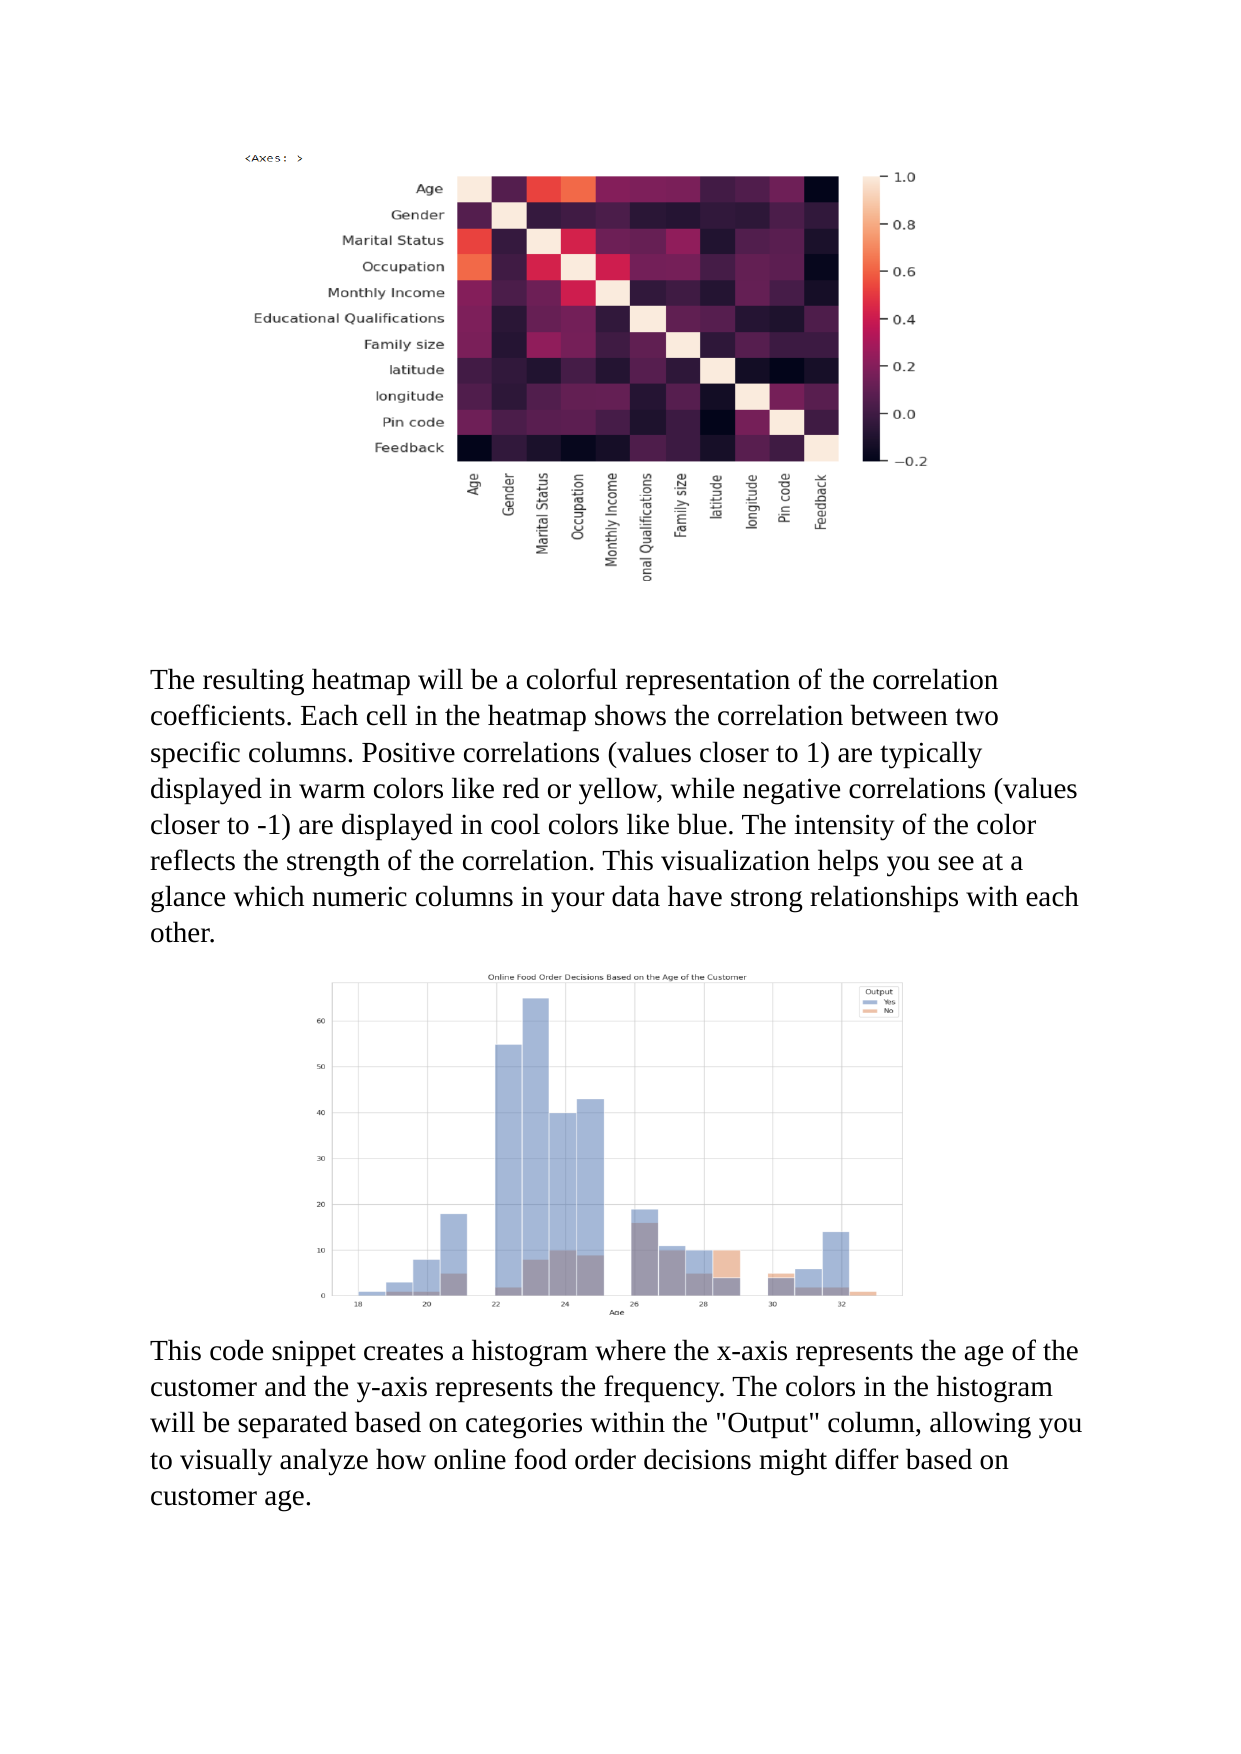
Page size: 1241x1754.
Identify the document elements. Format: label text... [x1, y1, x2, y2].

text This code snippet creates a histogram where the x-axis represents the age of the customer and the y-axis represents the frequency. The colors in the histogram will be separated based on categories within the "Output" column, allowing you to visually analyze how online food order decisions might differ based on customer age. [150, 1333, 1090, 1511]
picture [232, 150, 1008, 581]
picture [312, 968, 928, 1315]
text The resulting heatmap will be a colorful representation of the correlation coefficients. Each cell in the heatmap shows the correlation between two specific columns. Positive correlations (values closer to 1) are typically displayed in warm colors like red or yellow, while negative correlations (values closer to -1) are displayed in cool colors like blue. The intensity of the color reflects the strength of the correlation. This visualization helps you see at a glance which numeric columns in your data have strong relationships with each other. [150, 662, 1090, 949]
